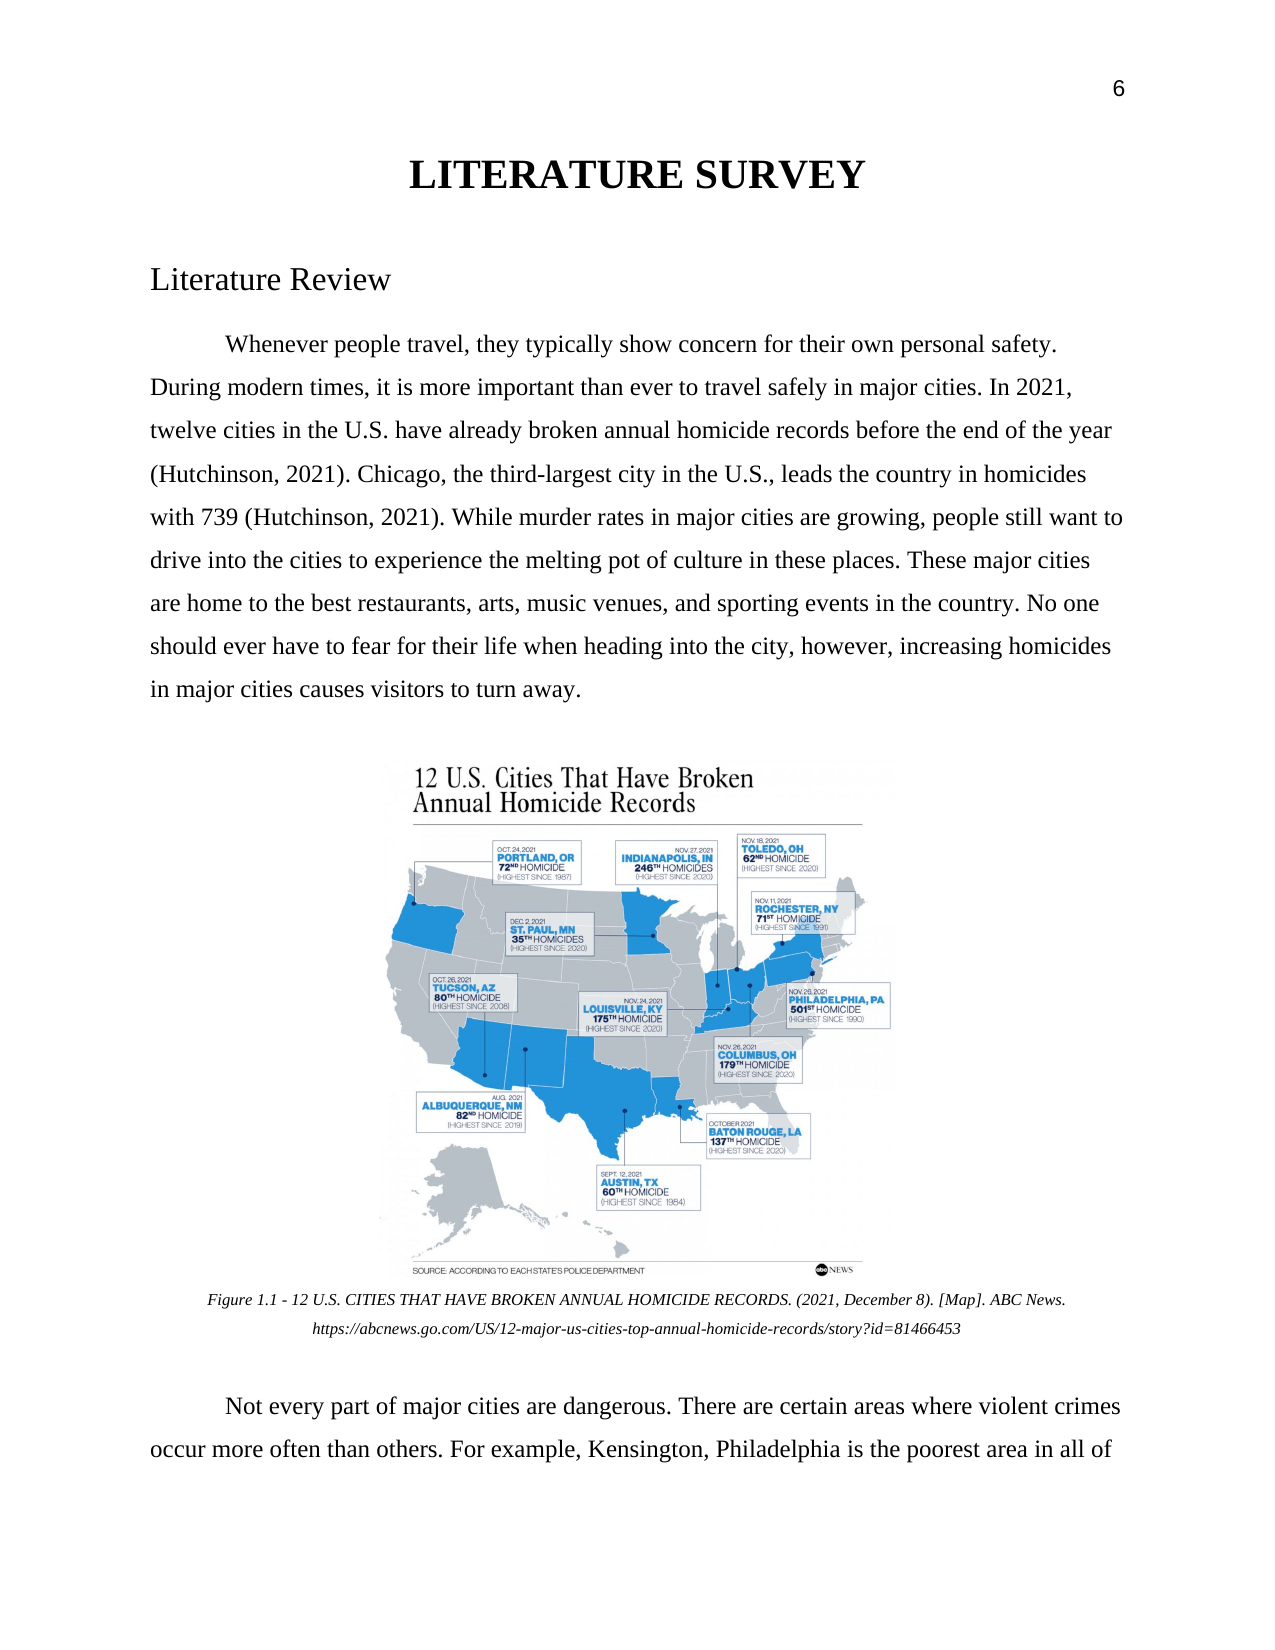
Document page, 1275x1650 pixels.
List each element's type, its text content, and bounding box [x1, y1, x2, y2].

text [150, 1391, 1125, 1463]
subtitle LITERATURE SURVEY [150, 150, 1125, 198]
text Figure 1.1 - 12 U.S. CITIES THAT HAVE BROKEN ANNUAL HOMICIDE RECORDS. (2021, December 8). [Map]. ABC News. https://abcnews.go.com/US/12-major-us-cities-top-annual-homicide-records/story?id=81466453 [150, 1290, 1125, 1338]
subtitle Literature Review [150, 259, 1125, 298]
text Whenever people travel, they typically show concern for their own personal safety. During modern times, it is more important than ever to travel safely in major cities. In 2021, twelve cities in the U.S. have already broken annual homicide records before the end of the year (Hutchinson, 2021). Chicago, the third-largest city in the U.S., leads the country in homicides with 739 (Hutchinson, 2021). While murder rates in major cities are growing, people still want to drive into the cities to experience the melting pot of culture in these places. These major cities are home to the best restaurants, arts, music venues, and sporting events in the country. No one should ever have to fear for their life when heading into the city, however, increasing homicides in major cities causes visitors to turn away. [150, 329, 1125, 703]
picture [379, 760, 896, 1277]
